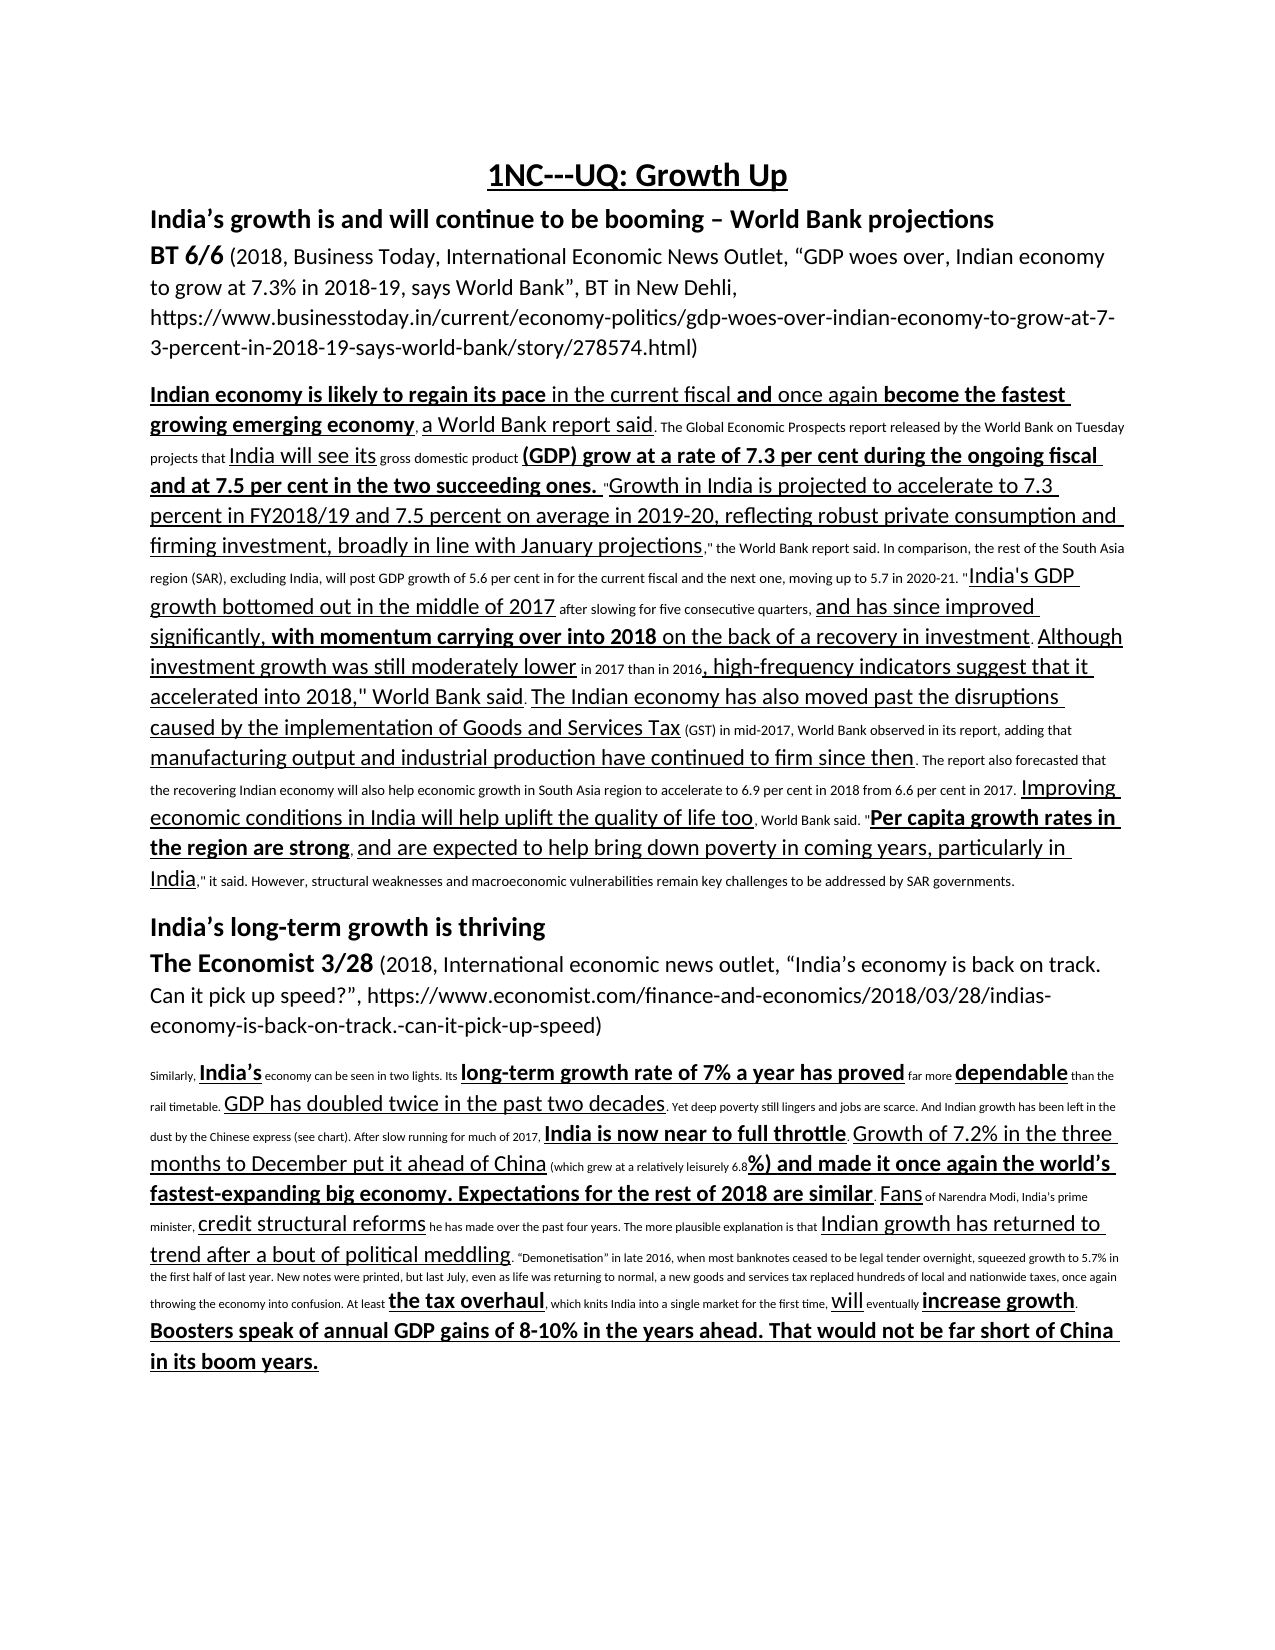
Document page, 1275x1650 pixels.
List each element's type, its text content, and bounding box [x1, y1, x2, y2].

subtitle India’s long-term growth is thriving [150, 911, 1125, 944]
subtitle 1NC---UQ: Growth Up [150, 154, 1125, 195]
subtitle India’s growth is and will continue to be booming – World Bank projections [150, 202, 1125, 235]
text Similarly, India’s economy can be seen in two lights. Its long-term growth rate of 7% a year has proved far more dependable than the rail timetable. GDP has doubled twice in the past two decades. Yet deep poverty still lingers and jobs are scarce. And Indian growth has been left in the dust by the Chinese express (see chart). After slow running for much of 2017, India is now near to full throttle. Growth of 7.2% in the three months to December put it ahead of China (which grew at a relatively leisurely 6.8%) and made it once again the world’s fastest-expanding big economy. Expectations for the rest of 2018 are similar. Fans of Narendra Modi, India’s prime minister, credit structural reforms he has made over the past four years. The more plausible explanation is that Indian growth has returned to trend after a bout of political meddling. “Demonetisation” in late 2016, when most banknotes ceased to be legal tender overnight, squeezed growth to 5.7% in the first half of last year. New notes were printed, but last July, even as life was returning to normal, a new goods and services tax replaced hundreds of local and nationwide taxes, once again throwing the economy into confusion. At least the tax overhaul, which knits India into a single market for the first time, will eventually increase growth. Boosters speak of annual GDP gains of 8-10% in the years ahead. That would not be far short of China in its boom years. [150, 1058, 1125, 1375]
text The Economist 3/28 (2018, International economic news outlet, “India’s economy is back on track. Can it pick up speed?”, https://www.economist.com/finance-and-economics/2018/03/28/indias-economy-is-back-on-track.-can-it-pick-up-speed) [150, 946, 1125, 1040]
text BT 6/6 (2018, Business Today, International Economic News Outlet, “GDP woes over, Indian economy to grow at 7.3% in 2018-19, says World Bank”, BT in New Dehli, https://www.businesstoday.in/current/economy-politics/gdp-woes-over-indian-economy-to-grow-at-7-3-percent-in-2018-19-says-world-bank/story/278574.html) [150, 238, 1125, 362]
text Indian economy is likely to regain its pace in the current fiscal and once again become the fastest growing emerging economy, a World Bank report said. The Global Economic Prospects report released by the World Bank on Tuesday projects that India will see its gross domestic product (GDP) grow at a rate of 7.3 per cent during the ongoing fiscal and at 7.5 per cent in the two succeeding ones. "Growth in India is projected to accelerate to 7.3 percent in FY2018/19 and 7.5 percent on average in 2019-20, reflecting robust private consumption and firming investment, broadly in line with January projections," the World Bank report said. In comparison, the rest of the South Asia region (SAR), excluding India, will post GDP growth of 5.6 per cent in for the current fiscal and the next one, moving up to 5.7 in 2020-21. "India's GDP growth bottomed out in the middle of 2017 after slowing for five consecutive quarters, and has since improved significantly, with momentum carrying over into 2018 on the back of a recovery in investment. Although investment growth was still moderately lower in 2017 than in 2016, high-frequency indicators suggest that it accelerated into 2018," World Bank said. The Indian economy has also moved past the disruptions caused by the implementation of Goods and Services Tax (GST) in mid-2017, World Bank observed in its report, adding that manufacturing output and industrial production have continued to firm since then. The report also forecasted that the recovering Indian economy will also help economic growth in South Asia region to accelerate to 6.9 per cent in 2018 from 6.6 per cent in 2017. Improving economic conditions in India will help uplift the quality of life too, World Bank said. "Per capita growth rates in the region are strong, and are expected to help bring down poverty in coming years, particularly in India," it said. However, structural weaknesses and macroeconomic vulnerabilities remain key challenges to be addressed by SAR governments. [150, 380, 1125, 892]
